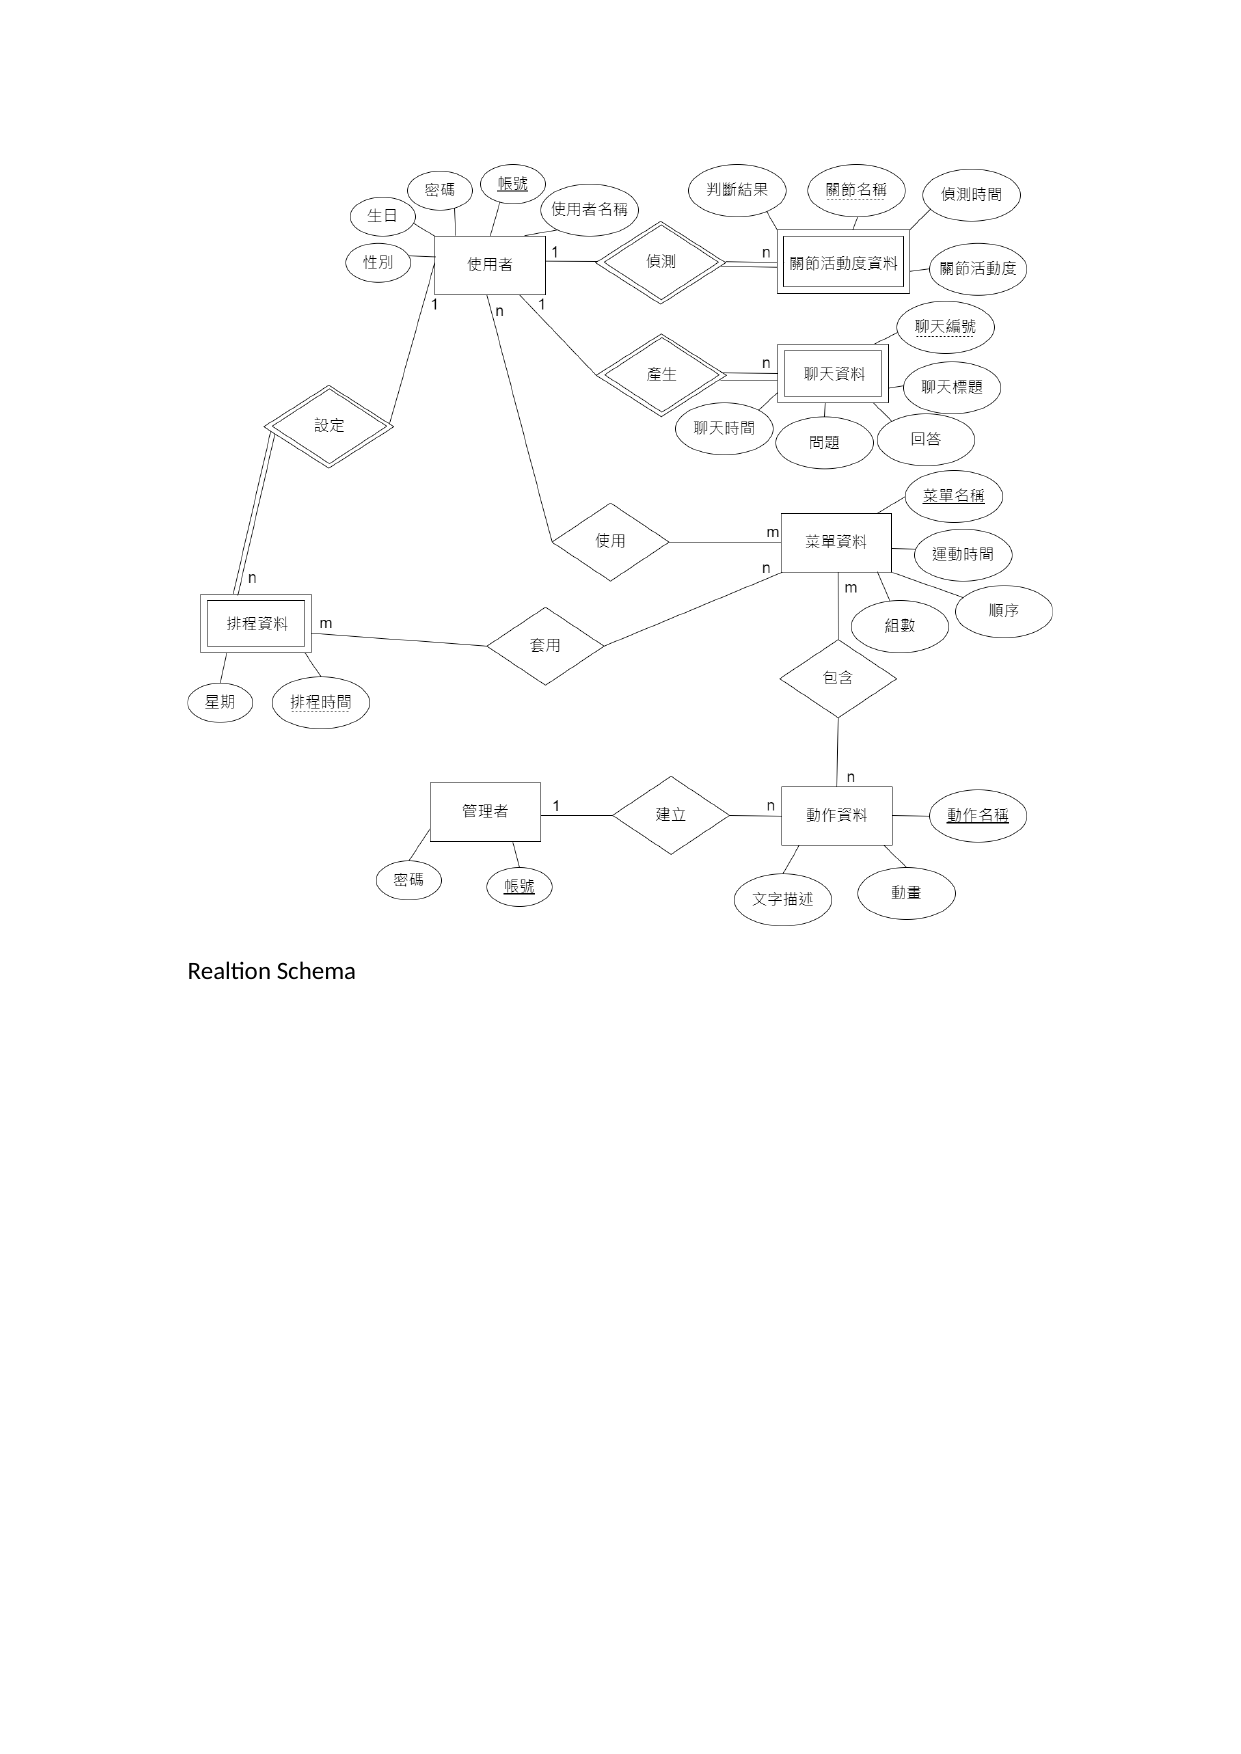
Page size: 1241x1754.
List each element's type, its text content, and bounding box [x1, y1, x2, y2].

picture [187, 164, 1053, 926]
text Realtion Schema [187, 952, 1053, 989]
